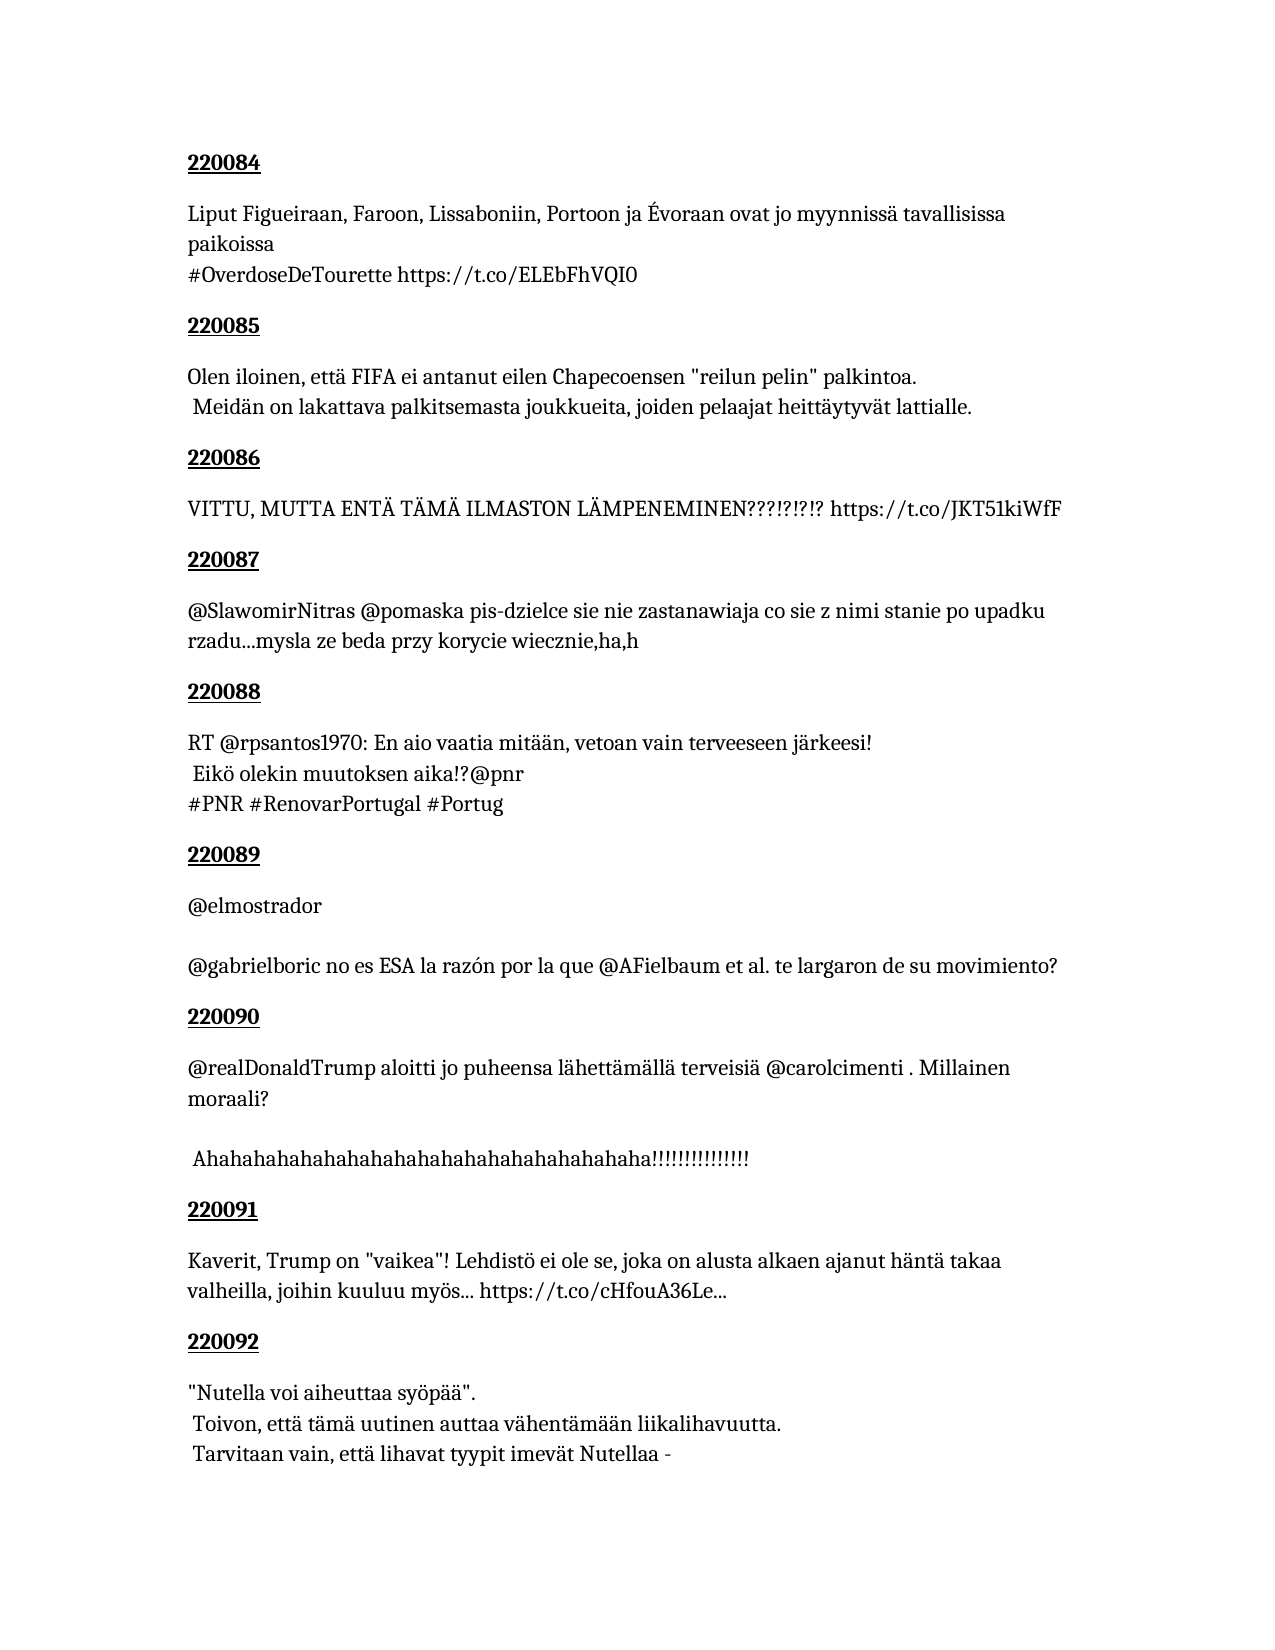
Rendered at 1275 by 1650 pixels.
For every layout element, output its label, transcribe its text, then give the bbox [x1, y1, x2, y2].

text Liput Figueiraan, Faroon, Lissaboniin, Portoon ja Évoraan ovat jo myynnissä tavallisissa paikoissa #OverdoseDeTourette https://t.co/ELEbFhVQI0 [187, 201, 1087, 288]
text 220092 [187, 1329, 1087, 1356]
text 220084 [187, 150, 1087, 176]
text 220085 [187, 312, 1087, 339]
text @realDonaldTrump aloitti jo puheensa lähettämällä terveisiä @carolcimenti . Millainen moraali? Ahahahahahahahahahahahahahahahahahahaha!!!!!!!!!!!!!!! [187, 1055, 1087, 1172]
text Kaverit, Trump on "vaikea"! Lehdistö ei ole se, joka on alusta alkaen ajanut häntä takaa valheilla, joihin kuuluu myös... https://t.co/cHfouA36Le... [187, 1248, 1087, 1304]
text Olen iloinen, että FIFA ei antanut eilen Chapecoensen "reilun pelin" palkintoa. Meidän on lakattava palkitsemasta joukkueita, joiden pelaajat heittäytyvät lattialle. [187, 363, 1087, 420]
text "Nutella voi aiheuttaa syöpää". Toivon, että tämä uutinen auttaa vähentämään liikalihavuutta. Tarvitaan vain, että lihavat tyypit imevät Nutellaa - [187, 1380, 1087, 1467]
text VITTU, MUTTA ENTÄ TÄMÄ ILMASTON LÄMPENEMINEN???!?!?!? https://t.co/JKT51kiWfF [187, 496, 1087, 522]
text 220087 [187, 547, 1087, 573]
text @elmostrador @gabrielboric no es ESA la razón por la que @AFielbaum et al. te largaron de su movimiento? [187, 893, 1087, 979]
text 220091 [187, 1197, 1087, 1223]
text 220086 [187, 445, 1087, 471]
text RT @rpsantos1970: En aio vaatia mitään, vetoan vain terveeseen järkeesi! Eikö olekin muutoksen aika!?@pnr #PNR #RenovarPortugal #Portug [187, 730, 1087, 817]
text 220089 [187, 842, 1087, 868]
text 220090 [187, 1004, 1087, 1031]
text @SlawomirNitras @pomaska pis-dzielce sie nie zastanawiaja co sie z nimi stanie po upadku rzadu...mysla ze beda przy korycie wiecznie,ha,h [187, 598, 1087, 654]
text 220088 [187, 679, 1087, 706]
